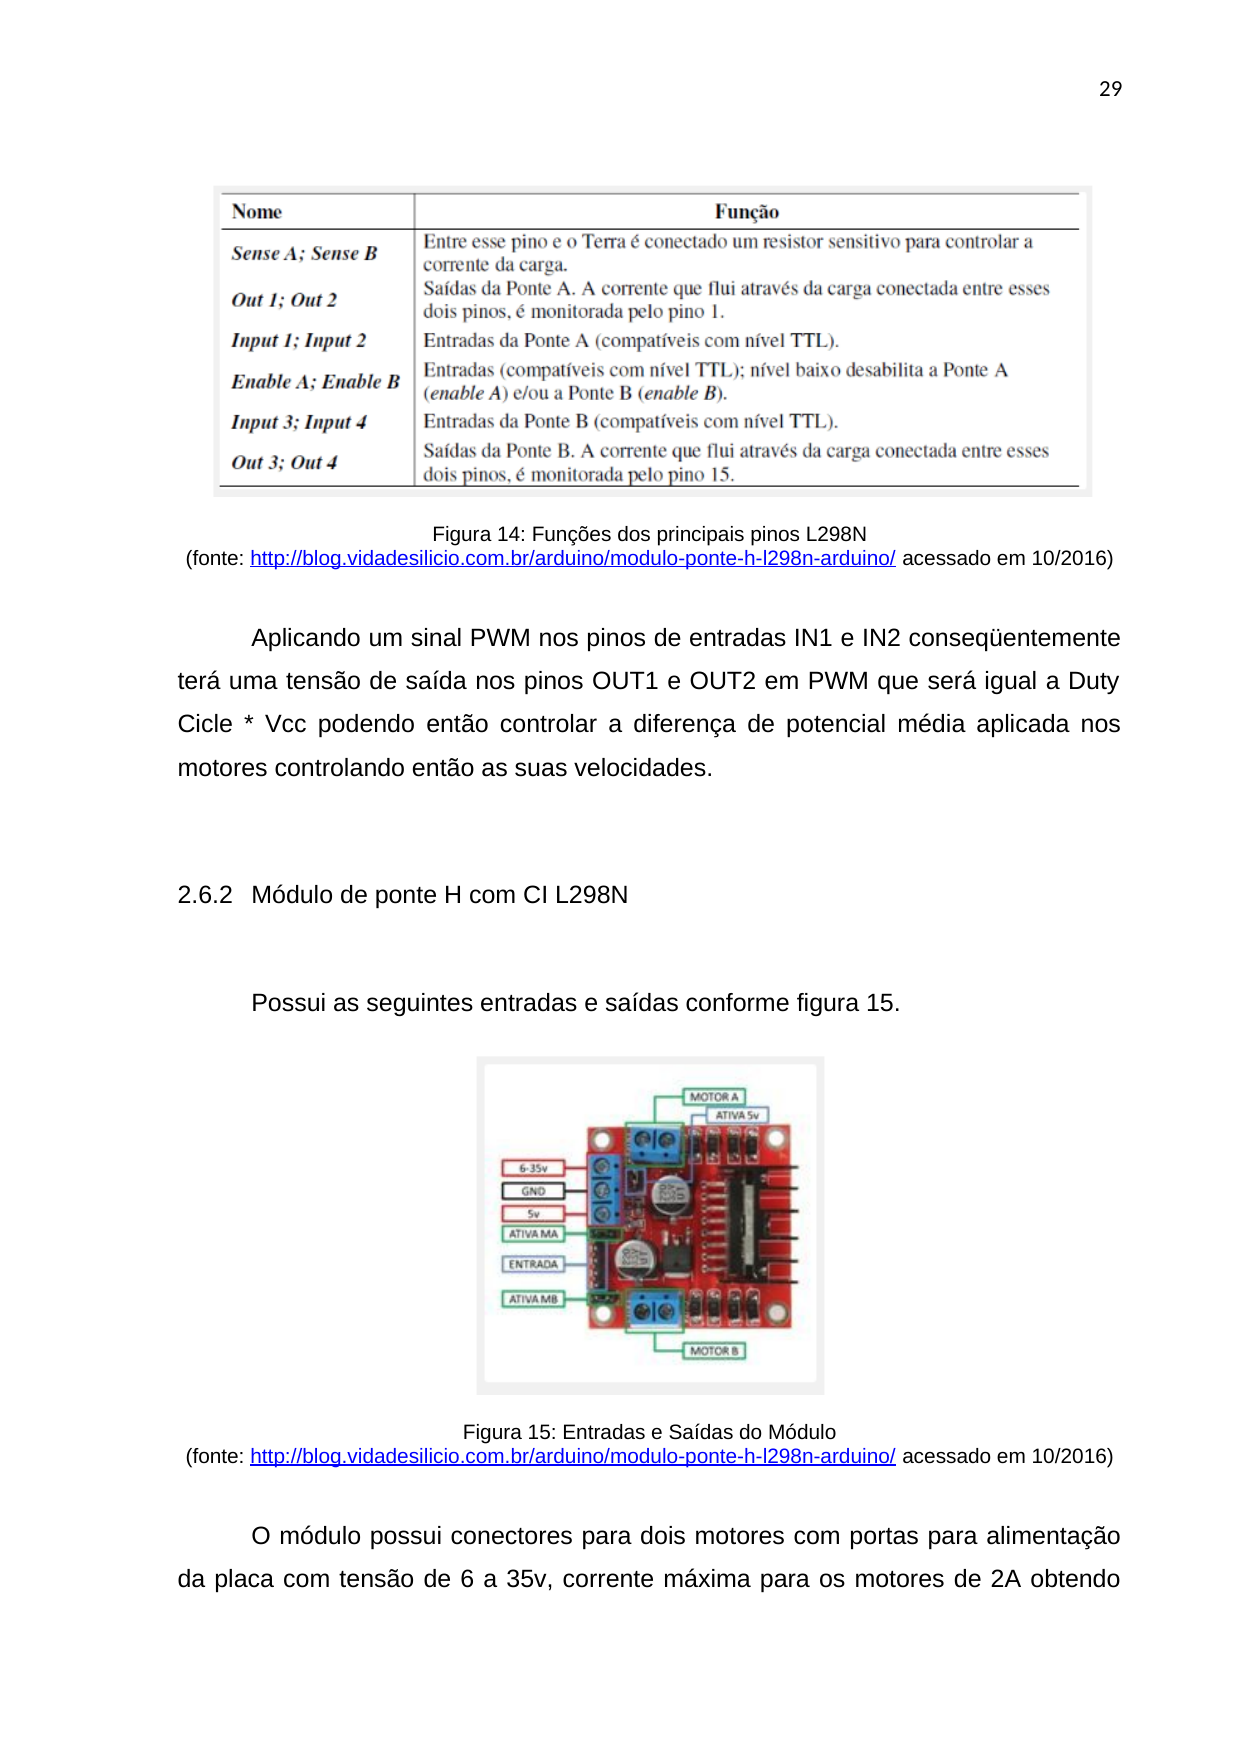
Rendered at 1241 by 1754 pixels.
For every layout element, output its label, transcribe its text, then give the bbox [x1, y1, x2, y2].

picture [466, 1041, 834, 1395]
text Figura 14: Funções dos principais pinos L298N [177, 521, 1122, 545]
text Aplicando um sinal PWM nos pinos de entradas IN1 e IN2 conseqüentemente terá uma tensão de saída nos pinos OUT1 e OUT2 em PWM que será igual a Duty Cicle * Vcc podendo então controlar a diferença de potencial média aplicada nos motores controlando então as suas velocidades. [177, 623, 1122, 781]
text Possui as seguintes entradas e saídas conforme figura 15. [177, 987, 1122, 1016]
picture [206, 177, 1093, 497]
text Figura 15: Entradas e Saídas do Módulo [177, 1419, 1122, 1443]
text (fonte: http://blog.vidadesilicio.com.br/arduino/modulo-ponte-h-l298n-arduino/ acessado em 10/2016) [177, 545, 1122, 569]
text (fonte: http://blog.vidadesilicio.com.br/arduino/modulo-ponte-h-l298n-arduino/ acessado em 10/2016) [177, 1443, 1122, 1467]
subtitle 2.6.2 Módulo de ponte H com CI L298N [177, 880, 1122, 909]
